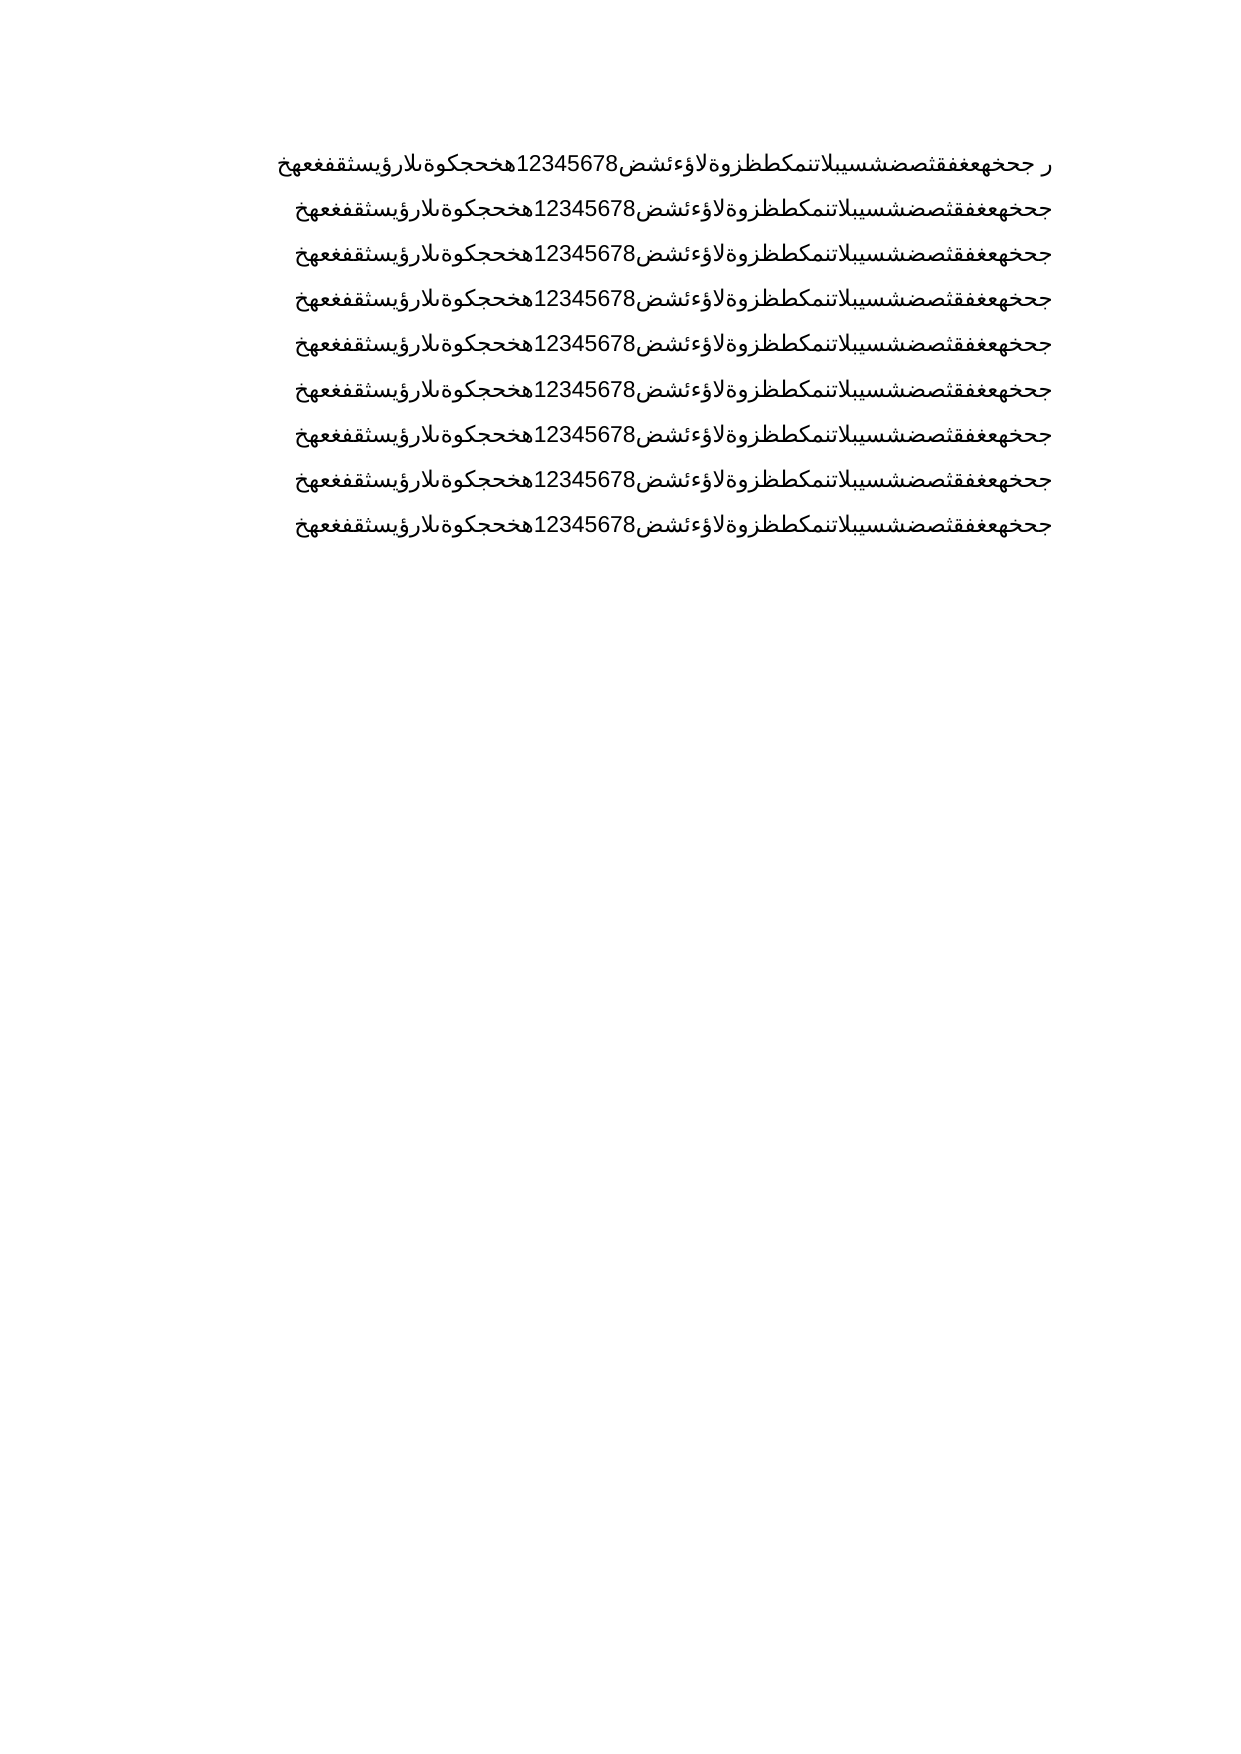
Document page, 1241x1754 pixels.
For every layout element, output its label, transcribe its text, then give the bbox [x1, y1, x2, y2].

text جحخهعغفقثصضشسيبلاتنمكطظزوةلاؤءئشض12345678هخحجكوةىلارؤيسثقفغعهخ [187, 330, 1053, 357]
text جحخهعغفقثصضشسيبلاتنمكطظزوةلاؤءئشض12345678هخحجكوةىلارؤيسثقفغعهخ [187, 466, 1053, 492]
text جحخهعغفقثصضشسيبلاتنمكطظزوةلاؤءئشض12345678هخحجكوةىلارؤيسثقفغعهخ [187, 240, 1053, 267]
text جحخهعغفقثصضشسيبلاتنمكطظزوةلاؤءئشض12345678هخحجكوةىلارؤيسثقفغعهخ [187, 285, 1053, 312]
text جحخهعغفقثصضشسيبلاتنمكطظزوةلاؤءئشض12345678هخحجكوةىلارؤيسثقفغعهخ [187, 195, 1053, 221]
text جحخهعغفقثصضشسيبلاتنمكطظزوةلاؤءئشض12345678هخحجكوةىلارؤيسثقفغعهخ [187, 511, 1053, 537]
text جحخهعغفقثصضشسيبلاتنمكطظزوةلاؤءئشض12345678هخحجكوةىلارؤيسثقفغعهخ [187, 376, 1053, 402]
text ر جحخهعغفقثصضشسيبلاتنمكطظزوةلاؤءئشض12345678هخحجكوةىلارؤيسثقفغعهخ [187, 150, 1053, 176]
text جحخهعغفقثصضشسيبلاتنمكطظزوةلاؤءئشض12345678هخحجكوةىلارؤيسثقفغعهخ [187, 421, 1053, 447]
